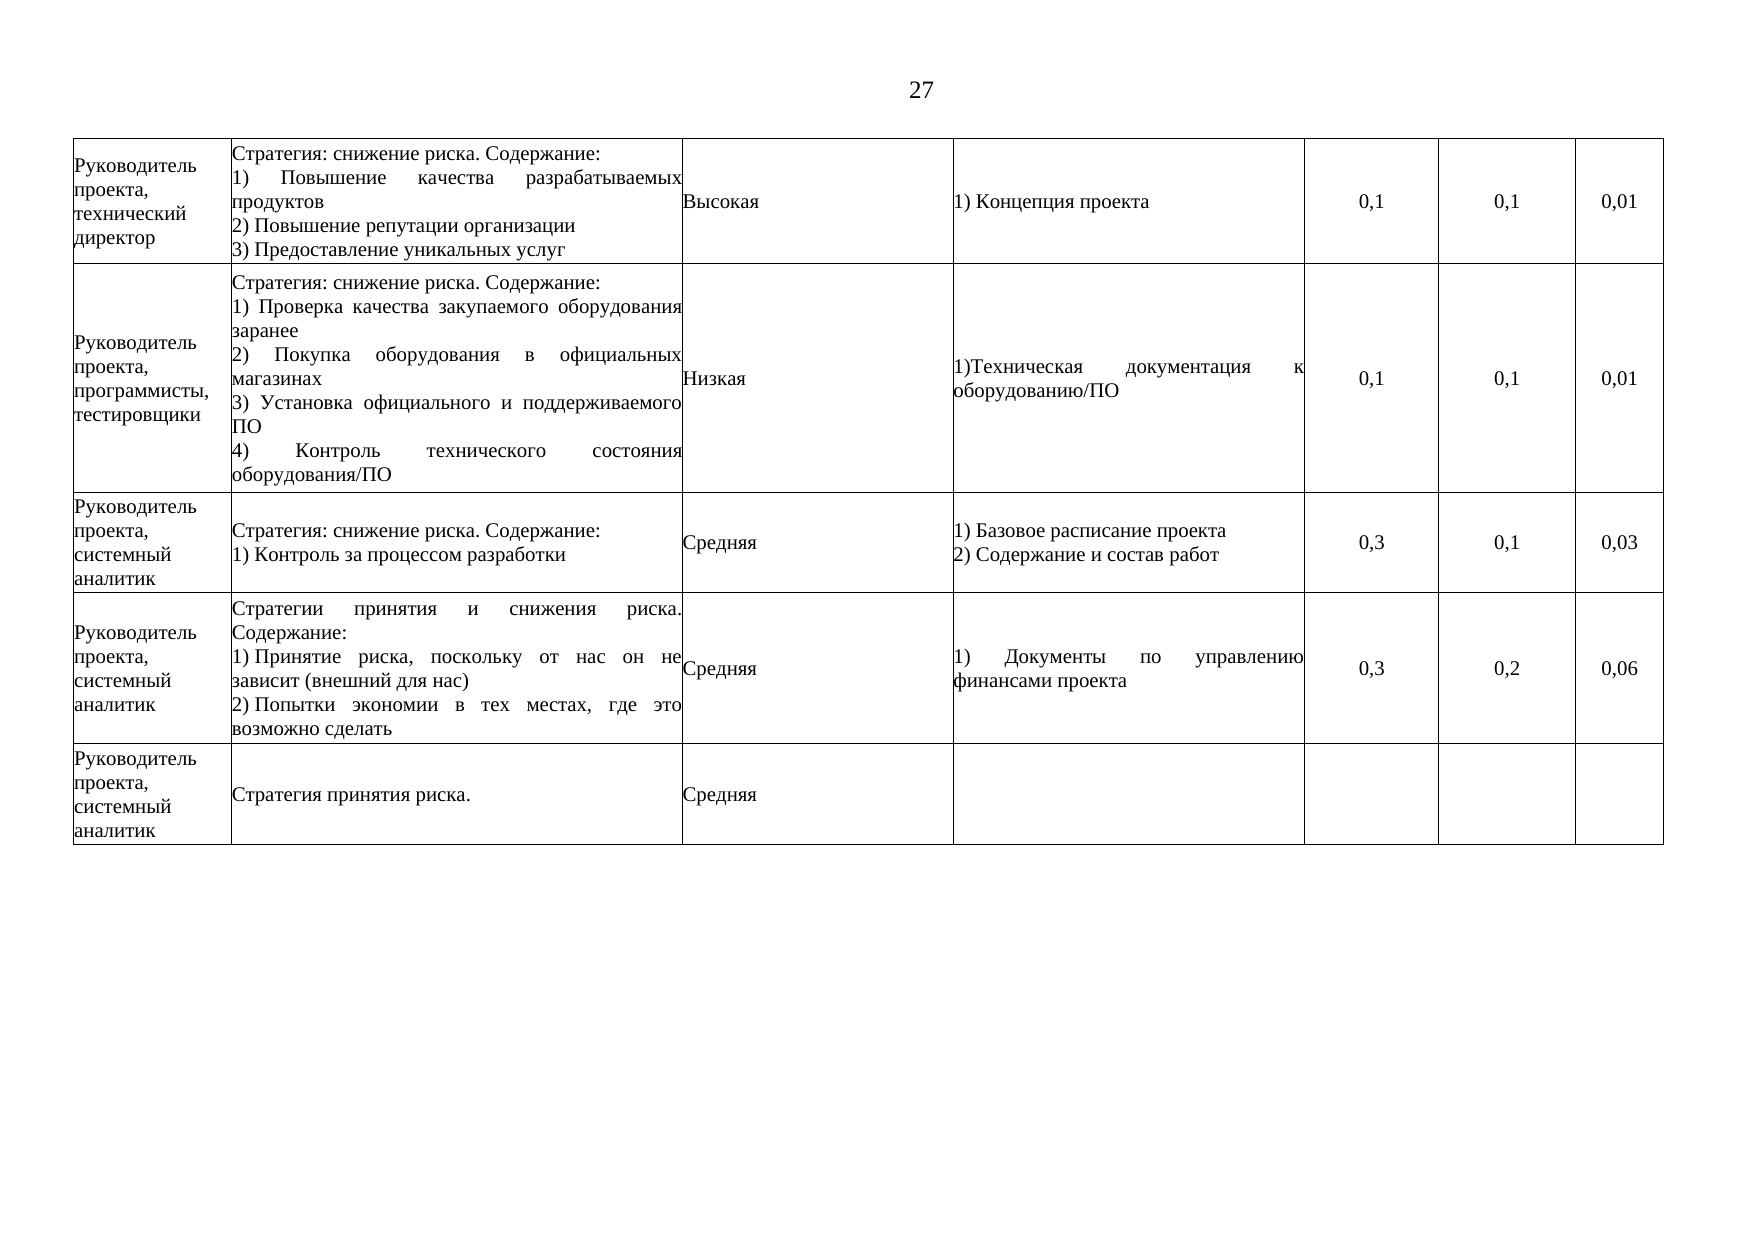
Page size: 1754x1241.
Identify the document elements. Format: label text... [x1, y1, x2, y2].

table_cell 1)Техническая документация к оборудованию/ПО [954, 264, 1304, 492]
table_cell 0,3 [1305, 493, 1438, 592]
table_cell 0,1 [1305, 139, 1438, 263]
table_cell 0,01 [1576, 264, 1663, 492]
table_cell Руководитель проекта, программисты, тестировщики [74, 264, 231, 492]
table_cell Стратегия: снижение риска. Содержание: 1) Контроль за процессом разработки [232, 493, 682, 592]
table_cell 0,1 [1439, 264, 1575, 492]
table_cell Высокая [683, 139, 953, 263]
table_cell Руководитель проекта, системный аналитик [74, 593, 231, 743]
table_cell 0,01 [1576, 139, 1663, 263]
table_cell Средняя [683, 593, 953, 743]
table_cell [1305, 744, 1438, 844]
table_cell Стратегия принятия риска. [232, 744, 682, 844]
table_cell 0,2 [1439, 593, 1575, 743]
table_cell 0,1 [1305, 264, 1438, 492]
table_cell 1) Концепция проекта [954, 139, 1304, 263]
table_cell Руководитель проекта, системный аналитик [74, 744, 231, 844]
table_cell 1) Базовое расписание проекта 2) Содержание и состав работ [954, 493, 1304, 592]
table_cell 0,03 [1576, 493, 1663, 592]
table_cell 0,06 [1576, 593, 1663, 743]
table_cell 0,3 [1305, 593, 1438, 743]
table_cell Средняя [683, 744, 953, 844]
table_cell Руководитель проекта, системный аналитик [74, 493, 231, 592]
table_cell Стратегия: снижение риска. Содержание: 1) Повышение качества разрабатываемых продуктов 2) Повышение репутации организации 3) Предоставление уникальных услуг [232, 139, 682, 263]
table_cell Руководитель проекта, технический директор [74, 139, 231, 263]
table_cell [1576, 744, 1663, 844]
table_cell Низкая [683, 264, 953, 492]
table_cell Стратегии принятия и снижения риска. Содержание: Принятие риска, поскольку от нас он не зависит (внешний для нас) Попытки экономии в тех местах, где это возможно сделать [232, 593, 682, 743]
table_cell [954, 744, 1304, 844]
table_cell [1439, 744, 1575, 844]
table_cell 1) Документы по управлению финансами проекта [954, 593, 1304, 743]
table_cell Средняя [683, 493, 953, 592]
table_cell Стратегия: снижение риска. Содержание: 1) Проверка качества закупаемого оборудования заранее 2) Покупка оборудования в официальных магазинах 3) Установка официального и поддерживаемого ПО 4) Контроль технического состояния оборудования/ПО [232, 264, 682, 492]
table_cell 0,1 [1439, 493, 1575, 592]
table_cell 0,1 [1439, 139, 1575, 263]
